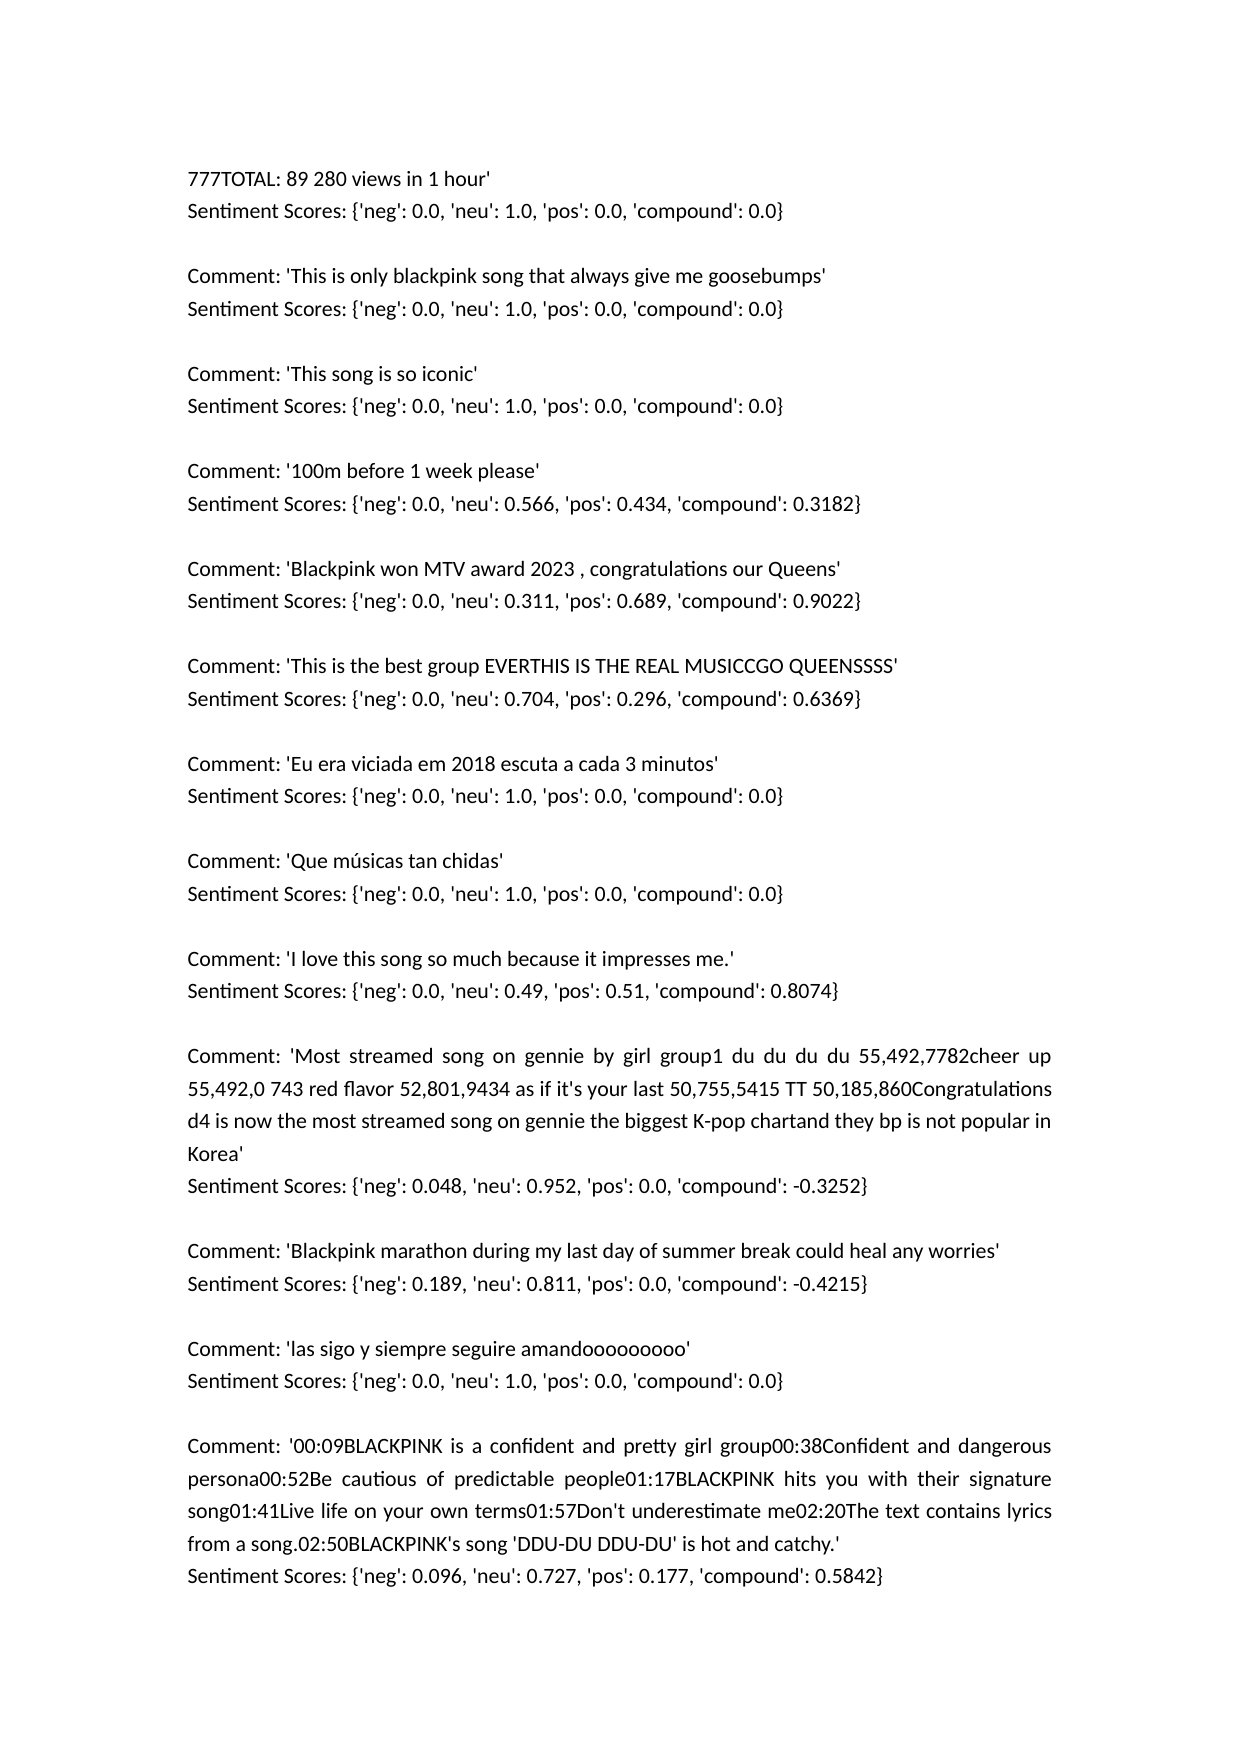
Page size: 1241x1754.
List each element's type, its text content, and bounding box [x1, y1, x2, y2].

text Sentiment Scores: {'neg': 0.0, 'neu': 1.0, 'pos': 0.0, 'compound': 0.0} [187, 1364, 1053, 1397]
text Comment: 'Blackpink won MTV award 2023 , congratulations our Queens' [187, 552, 1053, 584]
text Comment: 'I love this song so much because it impresses me.' [187, 942, 1053, 974]
text Sentiment Scores: {'neg': 0.0, 'neu': 1.0, 'pos': 0.0, 'compound': 0.0} [187, 779, 1053, 812]
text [187, 162, 1053, 194]
text Sentiment Scores: {'neg': 0.0, 'neu': 1.0, 'pos': 0.0, 'compound': 0.0} [187, 389, 1053, 422]
text Comment: '00:09BLACKPINK is a confident and pretty girl group00:38Confident and dangerous persona00:52Be cautious of predictable people01:17BLACKPINK hits you with their signature song01:41Live life on your own terms01:57Don't underestimate me02:20The text contains lyrics from a song.02:50BLACKPINK's song 'DDU-DU DDU-DU' is hot and catchy.' [187, 1429, 1053, 1559]
text Sentiment Scores: {'neg': 0.189, 'neu': 0.811, 'pos': 0.0, 'compound': -0.4215} [187, 1267, 1053, 1299]
text Sentiment Scores: {'neg': 0.0, 'neu': 0.49, 'pos': 0.51, 'compound': 0.8074} [187, 974, 1053, 1007]
text Sentiment Scores: {'neg': 0.096, 'neu': 0.727, 'pos': 0.177, 'compound': 0.5842} [187, 1559, 1053, 1592]
text Comment: '100m before 1 week please' [187, 454, 1053, 487]
text Sentiment Scores: {'neg': 0.0, 'neu': 0.311, 'pos': 0.689, 'compound': 0.9022} [187, 584, 1053, 617]
text Comment: 'Eu era viciada em 2018 escuta a cada 3 minutos' [187, 747, 1053, 779]
text Comment: 'This is the best group EVERTHIS IS THE REAL MUSICCGO QUEENSSSS' [187, 649, 1053, 682]
text Comment: 'Blackpink marathon during my last day of summer break could heal any worries' [187, 1234, 1053, 1267]
text Comment: 'This is only blackpink song that always give me goosebumps' [187, 259, 1053, 292]
text Comment: 'This song is so iconic' [187, 357, 1053, 389]
text Sentiment Scores: {'neg': 0.0, 'neu': 0.566, 'pos': 0.434, 'compound': 0.3182} [187, 487, 1053, 519]
text Sentiment Scores: {'neg': 0.0, 'neu': 1.0, 'pos': 0.0, 'compound': 0.0} [187, 194, 1053, 227]
text Sentiment Scores: {'neg': 0.0, 'neu': 1.0, 'pos': 0.0, 'compound': 0.0} [187, 877, 1053, 909]
text Sentiment Scores: {'neg': 0.0, 'neu': 1.0, 'pos': 0.0, 'compound': 0.0} [187, 292, 1053, 324]
text Comment: 'Most streamed song on gennie by girl group1 du du du du 55,492,7782cheer up 55,492,0 743 red flavor 52,801,9434 as if it's your last 50,755,5415 TT 50,185,860Congratulations d4 is now the most streamed song on gennie the biggest K-pop chartand they bp is not popular in Korea' [187, 1039, 1053, 1169]
text Sentiment Scores: {'neg': 0.0, 'neu': 0.704, 'pos': 0.296, 'compound': 0.6369} [187, 682, 1053, 714]
text Comment: 'las sigo y siempre seguire amandooooooooo' [187, 1332, 1053, 1364]
text Sentiment Scores: {'neg': 0.048, 'neu': 0.952, 'pos': 0.0, 'compound': -0.3252} [187, 1169, 1053, 1202]
text Comment: 'Que músicas tan chidas' [187, 844, 1053, 877]
